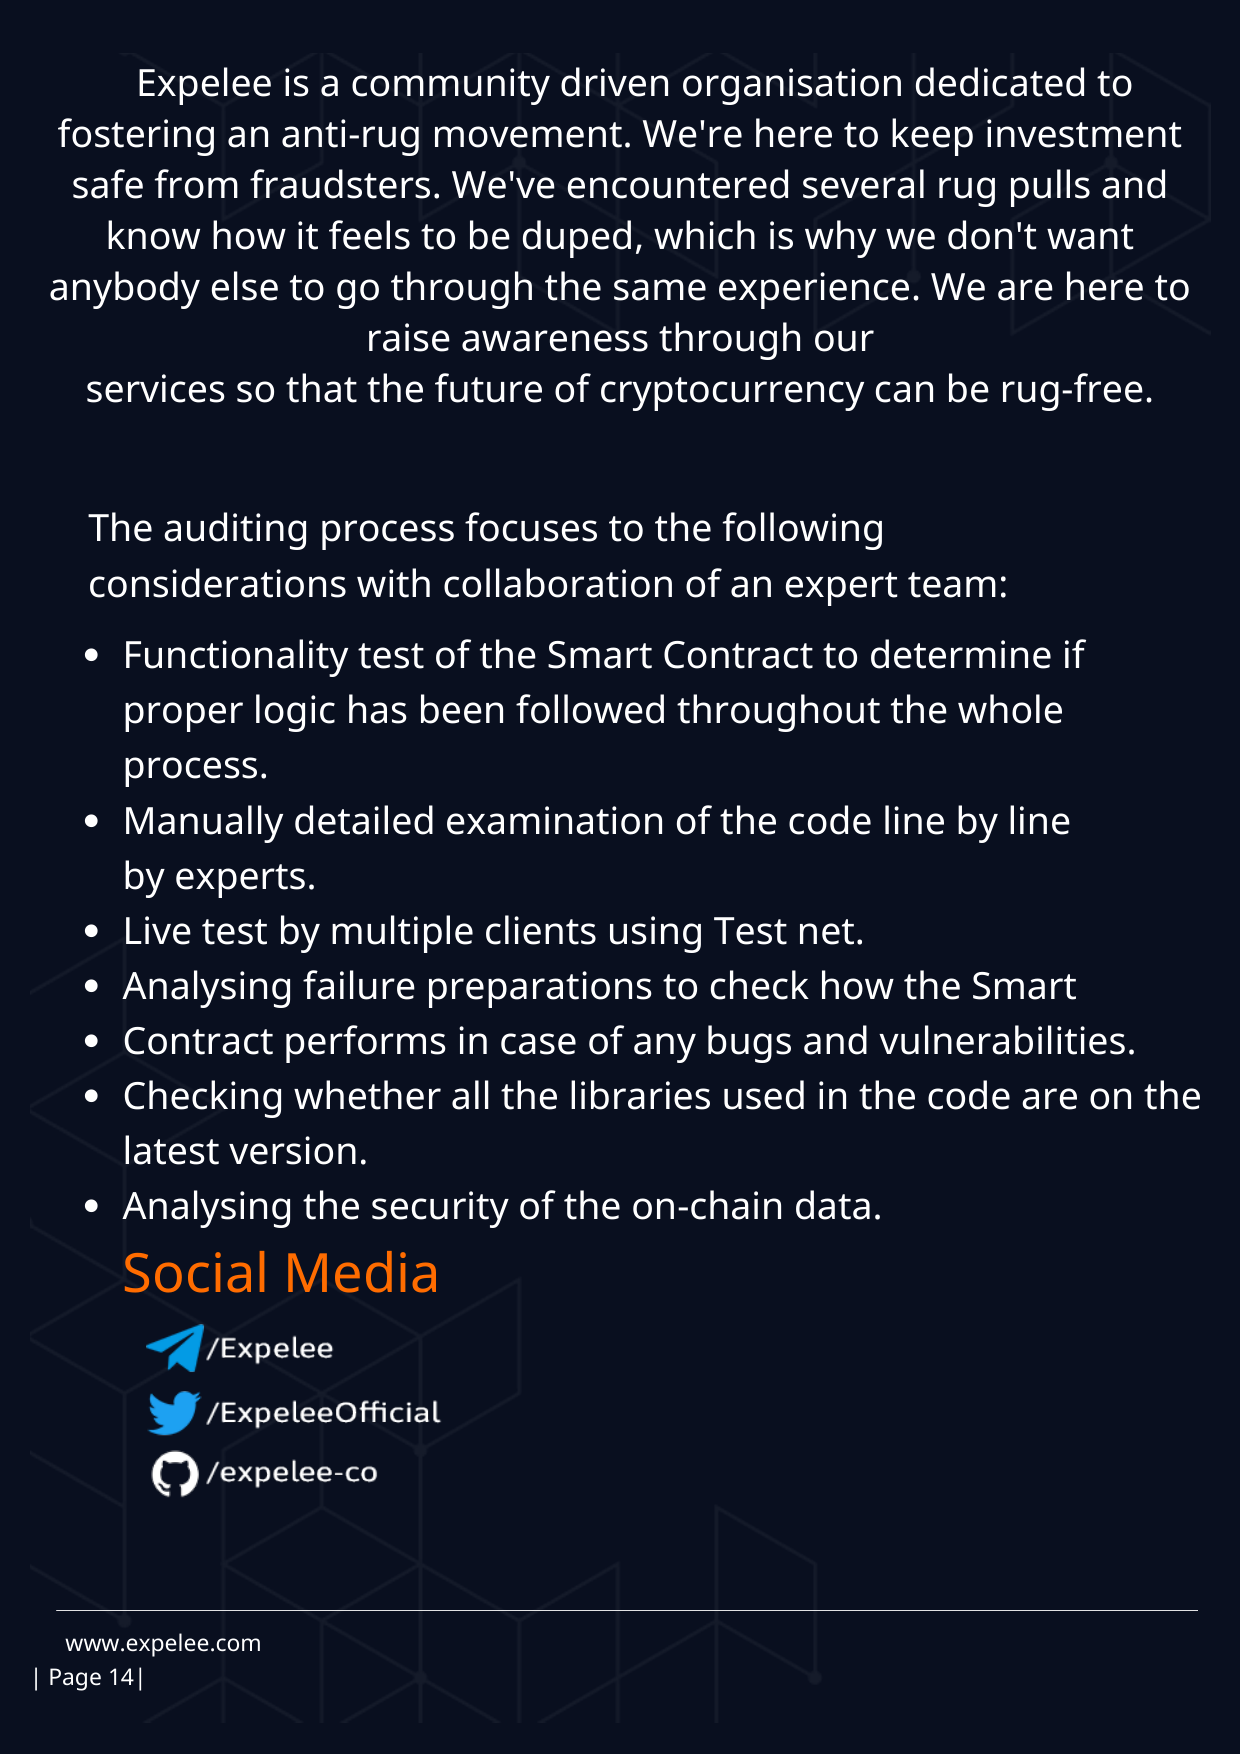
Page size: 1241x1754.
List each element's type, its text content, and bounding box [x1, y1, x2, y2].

picture [29, 1598, 1230, 1624]
list Live test by multiple clients using Test net. [85, 904, 1211, 955]
list Functionality test of the Smart Contract to determine if proper logic has been followed throughout the whole process. [85, 629, 1211, 790]
list Analysing the security of the on-chain data. [85, 1180, 1211, 1231]
text The auditing process focuses to the following considerations with collaboration of an expert team: [29, 502, 1211, 608]
list Analysing failure preparations to check how the Smart [85, 959, 1211, 1010]
list Manually detailed examination of the code line by line by experts. [85, 794, 1211, 900]
text www.expelee.com | Page 14| [29, 1627, 1211, 1692]
picture [122, 1314, 463, 1501]
list Social Media [122, 1235, 1211, 1308]
list Checking whether all the libraries used in the code are on the latest version. [85, 1069, 1211, 1176]
text Expelee is a community driven organisation dedicated to fostering an anti-rug movement. We're here to keep investment safe from fraudsters. We've encountered several rug pulls and know how it feels to be duped, which is why we don't want anybody else to go through the same experience. We are here to raise awareness through our services so that the future of cryptocurrency can be rug-free. [29, 56, 1211, 413]
list Contract performs in case of any bugs and vulnerabilities. [85, 1014, 1211, 1065]
